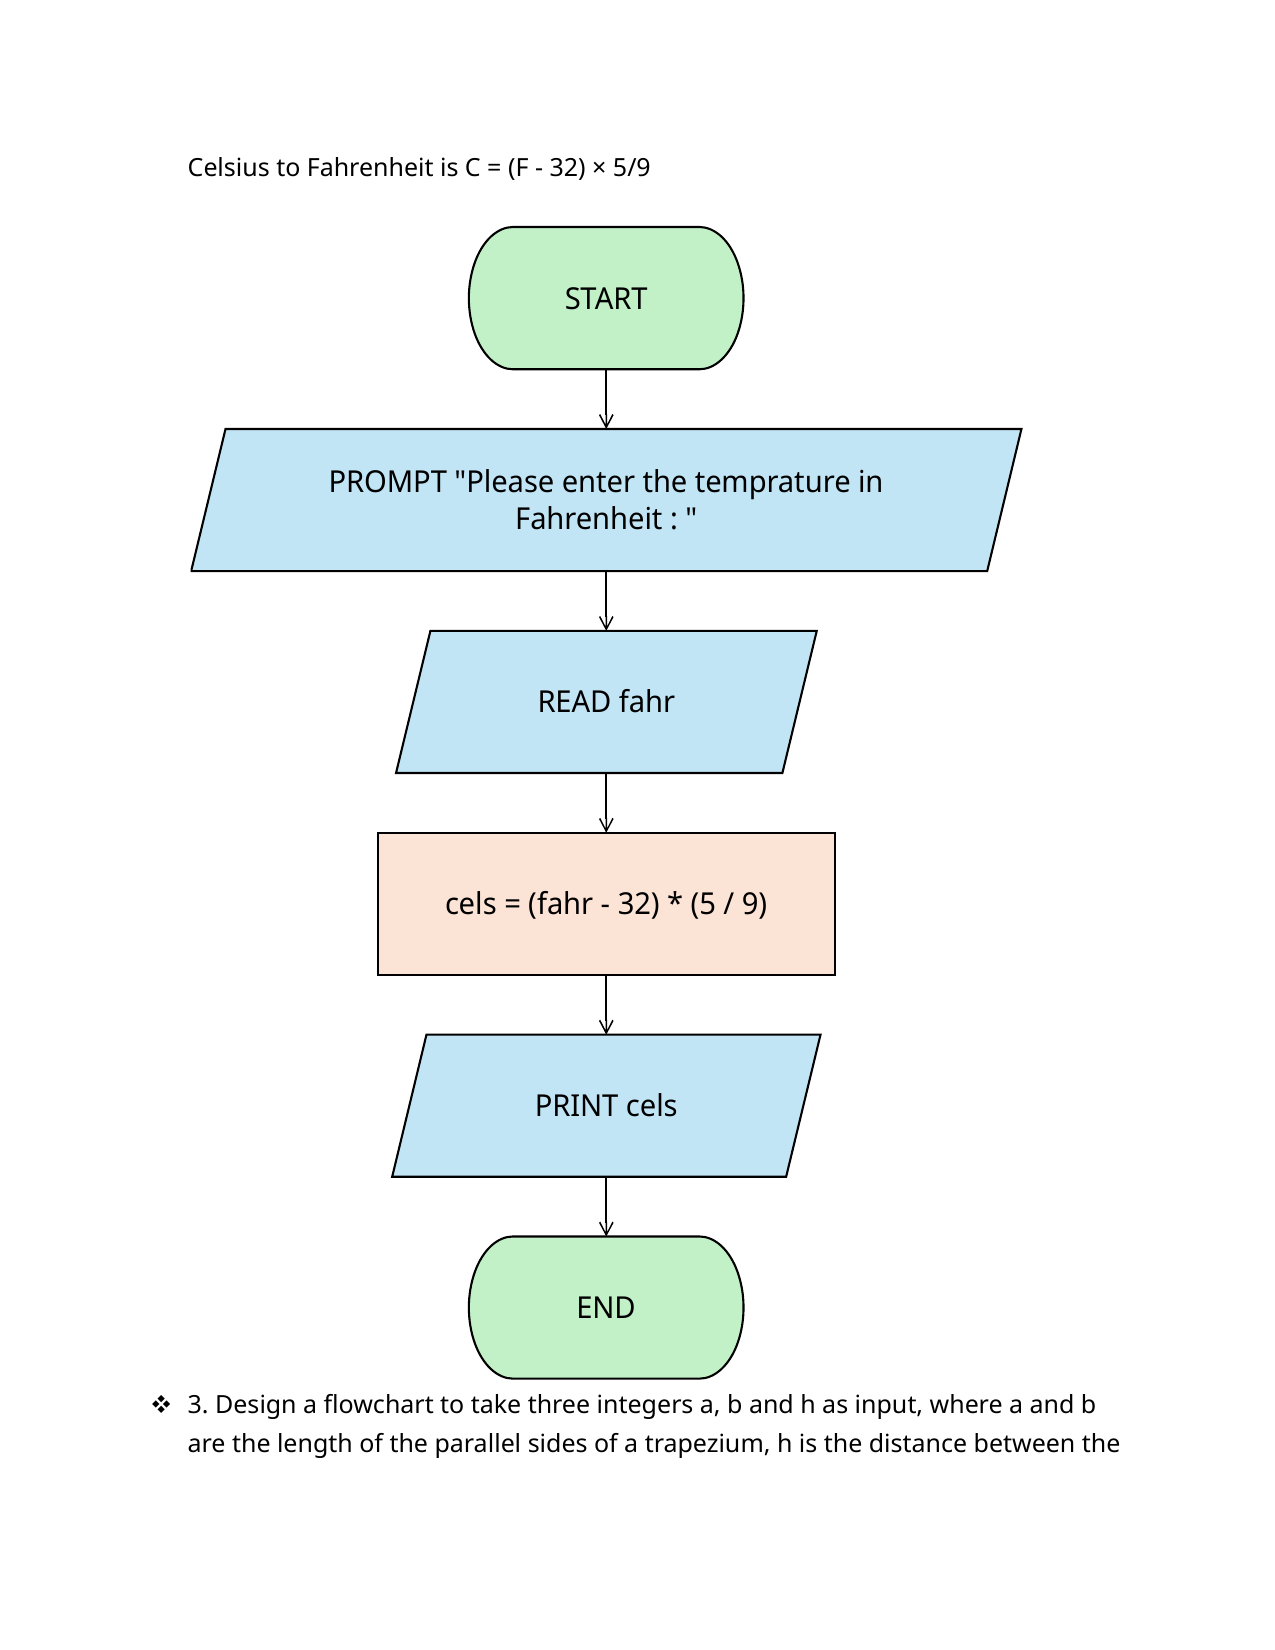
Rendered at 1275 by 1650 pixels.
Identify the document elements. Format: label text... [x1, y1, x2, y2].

list 2. Create a flowchart to convert the temperature in Fahrenheit to Celsius. The user should input the temperature in Fahrenheit, and the flowchart should display the corresponding temperature in Celsius. The formula to convert Celsius to Fahrenheit is C = (F - 32) × 5/9 [150, 150, 1125, 1381]
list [150, 1387, 1125, 1460]
